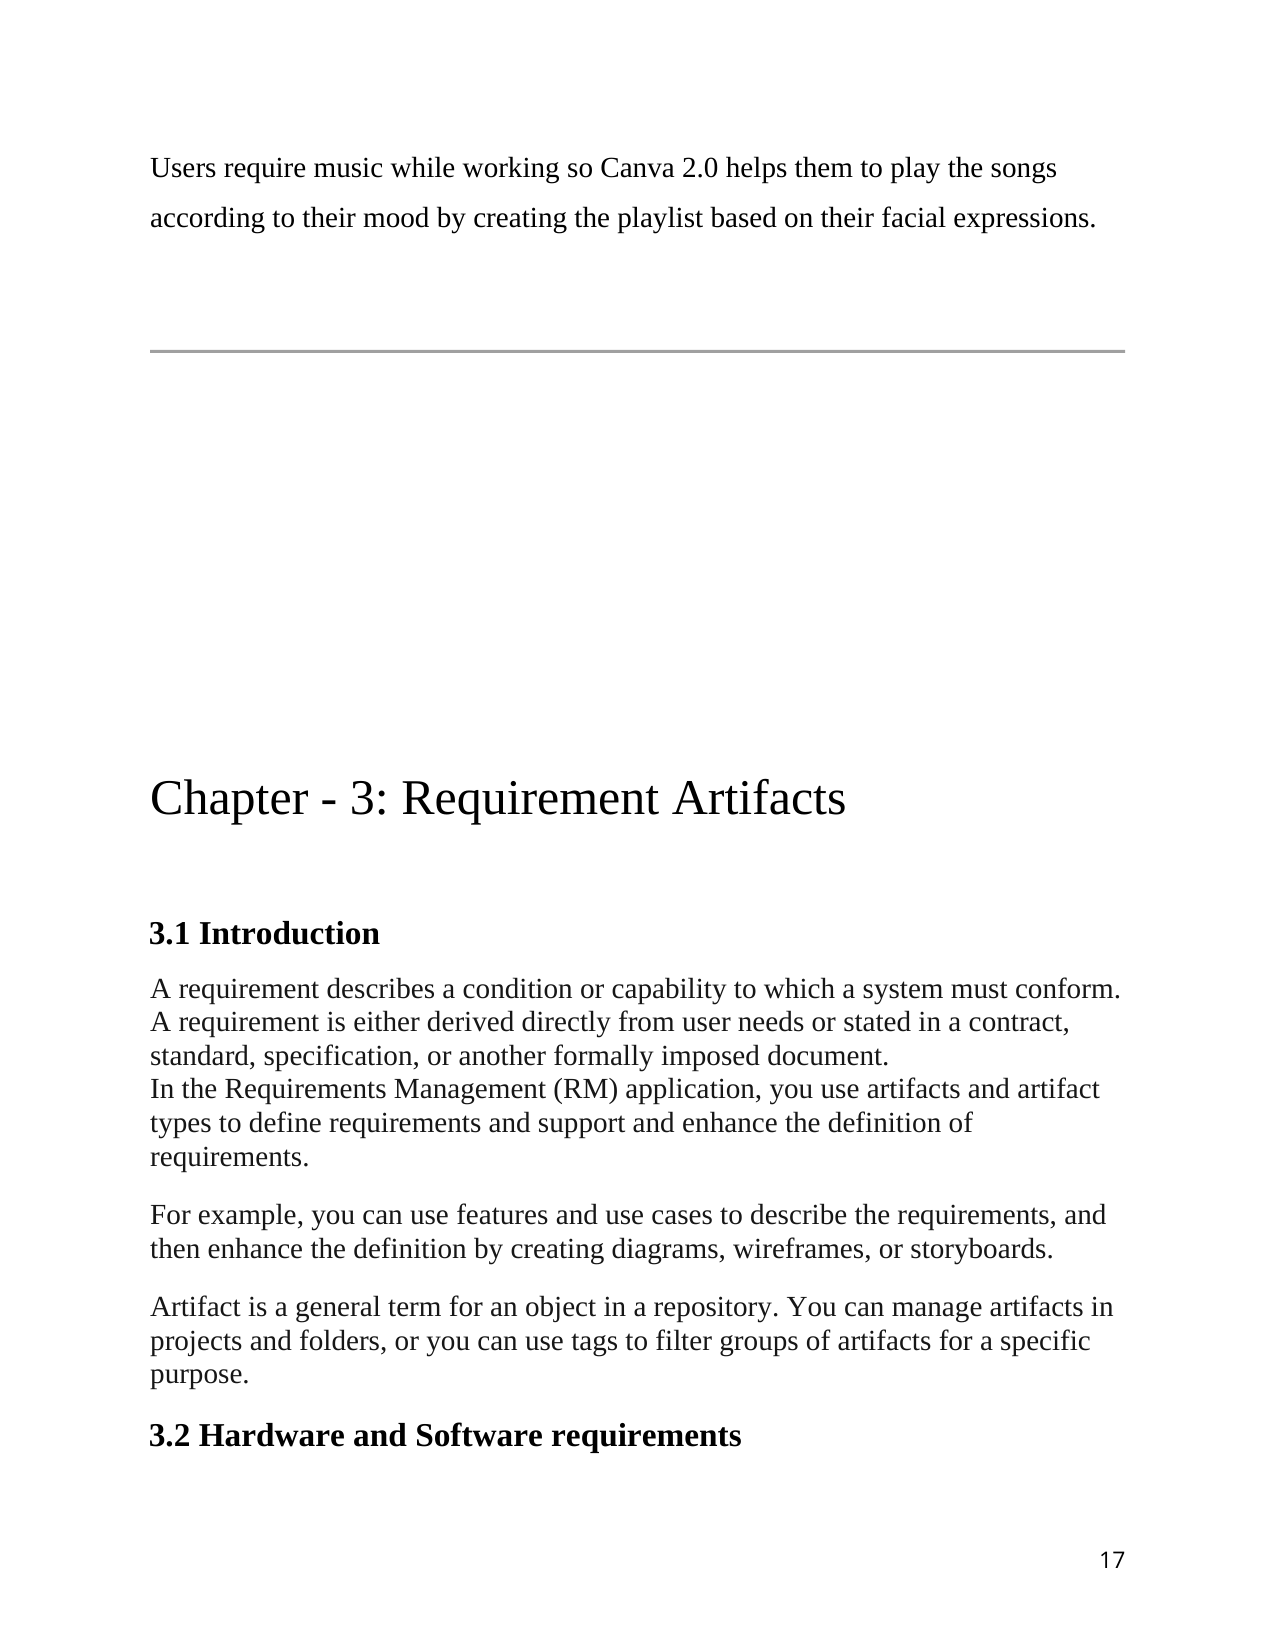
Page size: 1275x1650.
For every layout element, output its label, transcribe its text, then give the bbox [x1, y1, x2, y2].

text Users require music while working so Canva 2.0 helps them to play the songs according to their mood by creating the playlist based on their facial expressions. [150, 150, 1125, 234]
text For example, you can use features and use cases to describe the requirements, and then enhance the definition by creating diagrams, wireframes, or storyboards. [150, 1197, 1125, 1264]
title Chapter - 3: Requirement Artifacts [150, 767, 1125, 825]
text A requirement describes a condition or capability to which a system must conform. A requirement is either derived directly from user needs or stated in a contract, standard, specification, or another formally imposed document. [150, 971, 1125, 1072]
text 3.1 Introduction [148, 913, 1125, 952]
text In the Requirements Management (RM) application, you use artifacts and artifact types to define requirements and support and enhance the definition of requirements. [150, 1072, 1125, 1172]
text Artifact is a general term for an object in a repository. You can manage artifacts in projects and folders, or you can use tags to filter groups of artifacts for a specific purpose. [150, 1289, 1125, 1390]
subtitle 3.2 Hardware and Software requirements [148, 1415, 1125, 1453]
